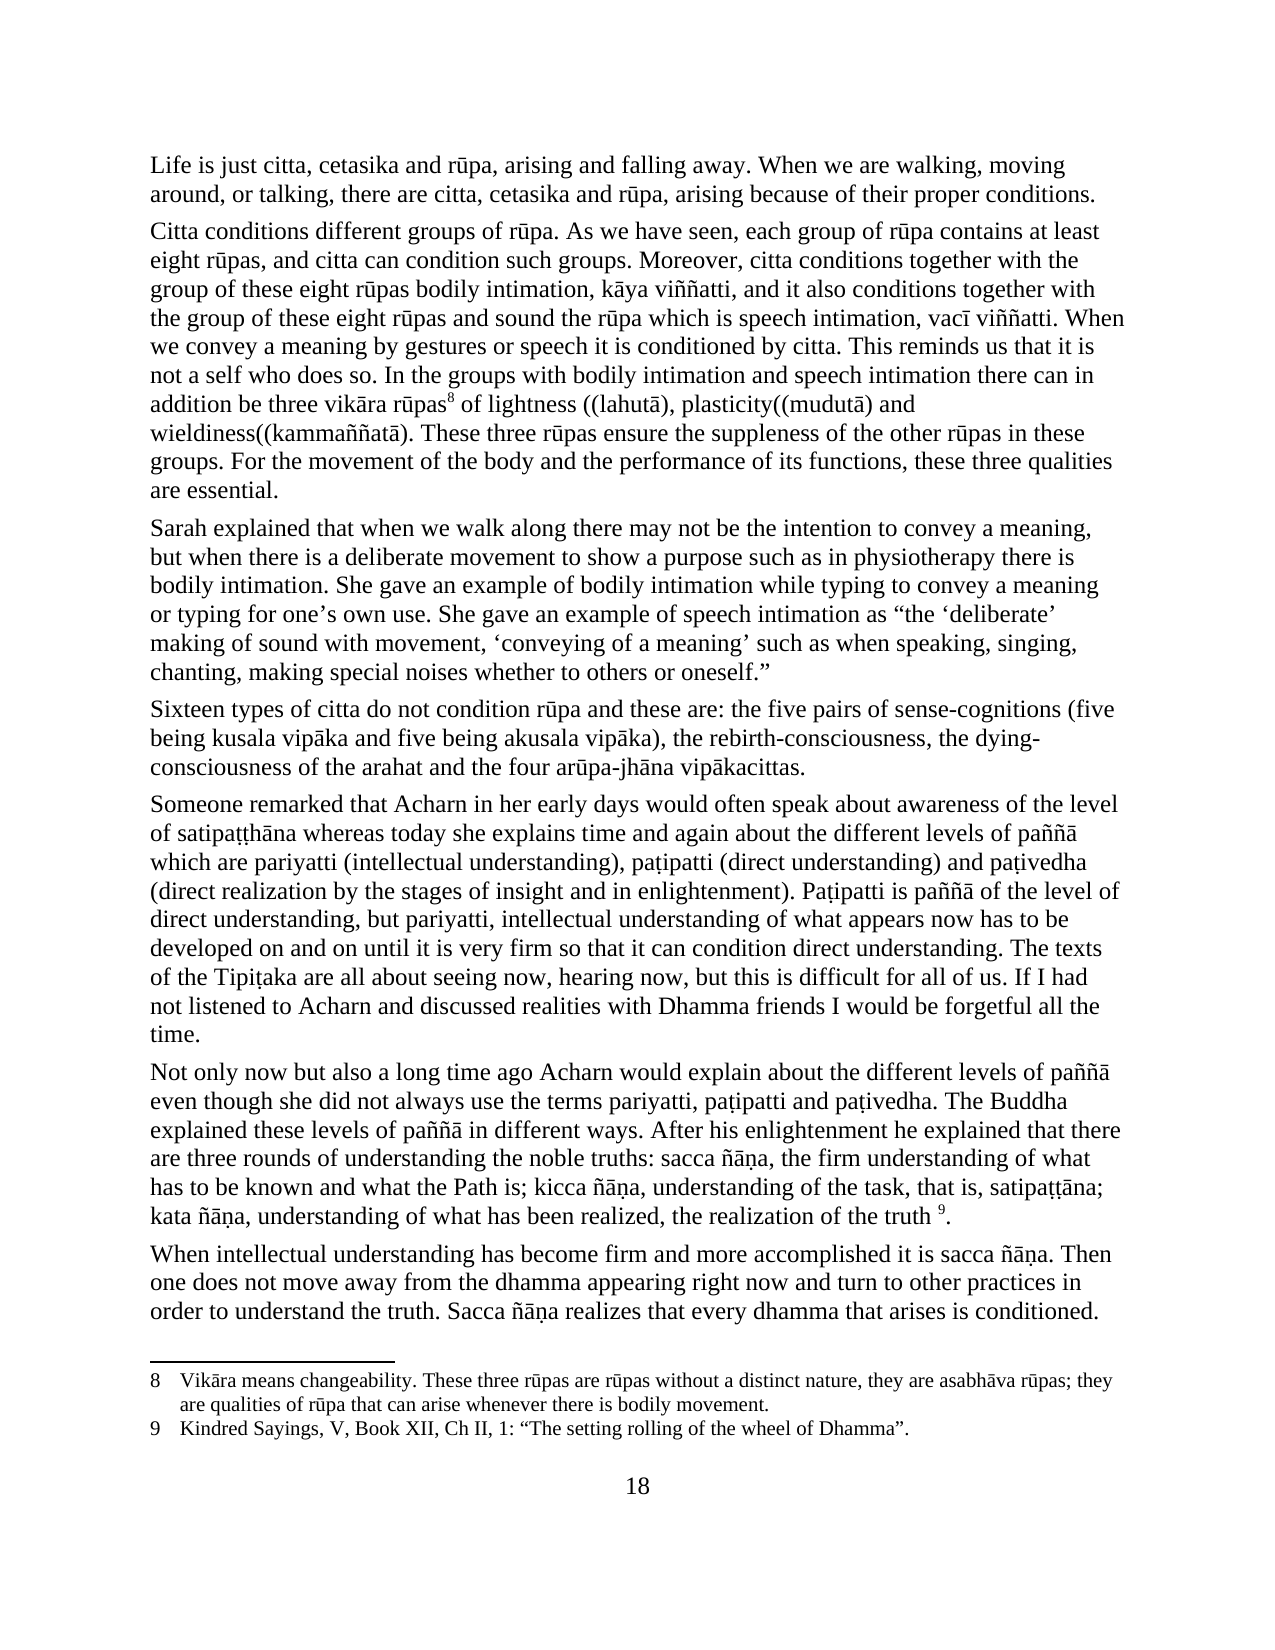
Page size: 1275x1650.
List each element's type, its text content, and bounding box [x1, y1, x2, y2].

text Sixteen types of citta do not condition rūpa and these are: the five pairs of sense-cognitions (five being kusala vipāka and five being akusala vipāka), the rebirth-consciousness, the dying-consciousness of the arahat and the four arūpa-jhāna vipākacittas. [150, 694, 1125, 781]
text When intellectual understanding has become firm and more accomplished it is sacca ñāṇa. Then one does not move away from the dhamma appearing right now and turn to other practices in order to understand the truth. Sacca ñāṇa realizes that every dhamma that arises is conditioned. [150, 1239, 1125, 1325]
text Sarah explained that when we walk along there may not be the intention to convey a meaning, but when there is a deliberate movement to show a purpose such as in physiotherapy there is bodily intimation. She gave an example of bodily intimation while typing to convey a meaning or typing for one’s own use. She gave an example of speech intimation as “the ‘deliberate’ making of sound with movement, ‘conveying of a meaning’ such as when speaking, singing, chanting, making special noises whether to others or oneself.” [150, 513, 1125, 685]
text Life is just citta, cetasika and rūpa, arising and falling away. When we are walking, moving around, or talking, there are citta, cetasika and rūpa, arising because of their proper conditions. [150, 150, 1125, 207]
text Someone remarked that Acharn in her early days would often speak about awareness of the level of satipaṭṭhāna whereas today she explains time and again about the different levels of paññā which are pariyatti (intellectual understanding), paṭipatti (direct understanding) and paṭivedha (direct realization by the stages of insight and in enlightenment). Paṭipatti is paññā of the level of direct understanding, but pariyatti, intellectual understanding of what appears now has to be developed on and on until it is very firm so that it can condition direct understanding. The texts of the Tipiṭaka are all about seeing now, hearing now, but this is difficult for all of us. If I had not listened to Acharn and discussed realities with Dhamma friends I would be forgetful all the time. [150, 789, 1125, 1048]
text Citta conditions different groups of rūpa. As we have seen, each group of rūpa contains at least eight rūpas, and citta can condition such groups. Moreover, citta conditions together with the group of these eight rūpas bodily intimation, kāya viññatti, and it also conditions together with the group of these eight rūpas and sound the rūpa which is speech intimation, vacī viññatti. When we convey a meaning by gestures or speech it is conditioned by citta. This reminds us that it is not a self who does so. In the groups with bodily intimation and speech intimation there can in addition be three vikāra rūpas of lightness ((lahutā), plasticity((mudutā) and wieldiness((kammaññatā). These three rūpas ensure the suppleness of the other rūpas in these groups. For the movement of the body and the performance of its functions, these three qualities are essential. [150, 216, 1125, 504]
text Not only now but also a long time ago Acharn would explain about the different levels of paññā even though she did not always use the terms pariyatti, paṭipatti and paṭivedha. The Buddha explained these levels of paññā in different ways. After his enlightenment he explained that there are three rounds of understanding the noble truths: sacca ñāṇa, the firm understanding of what has to be known and what the Path is; kicca ñāṇa, understanding of the task, that is, satipaṭṭāna; kata ñāṇa, understanding of what has been realized, the realization of the truth . [150, 1057, 1125, 1230]
